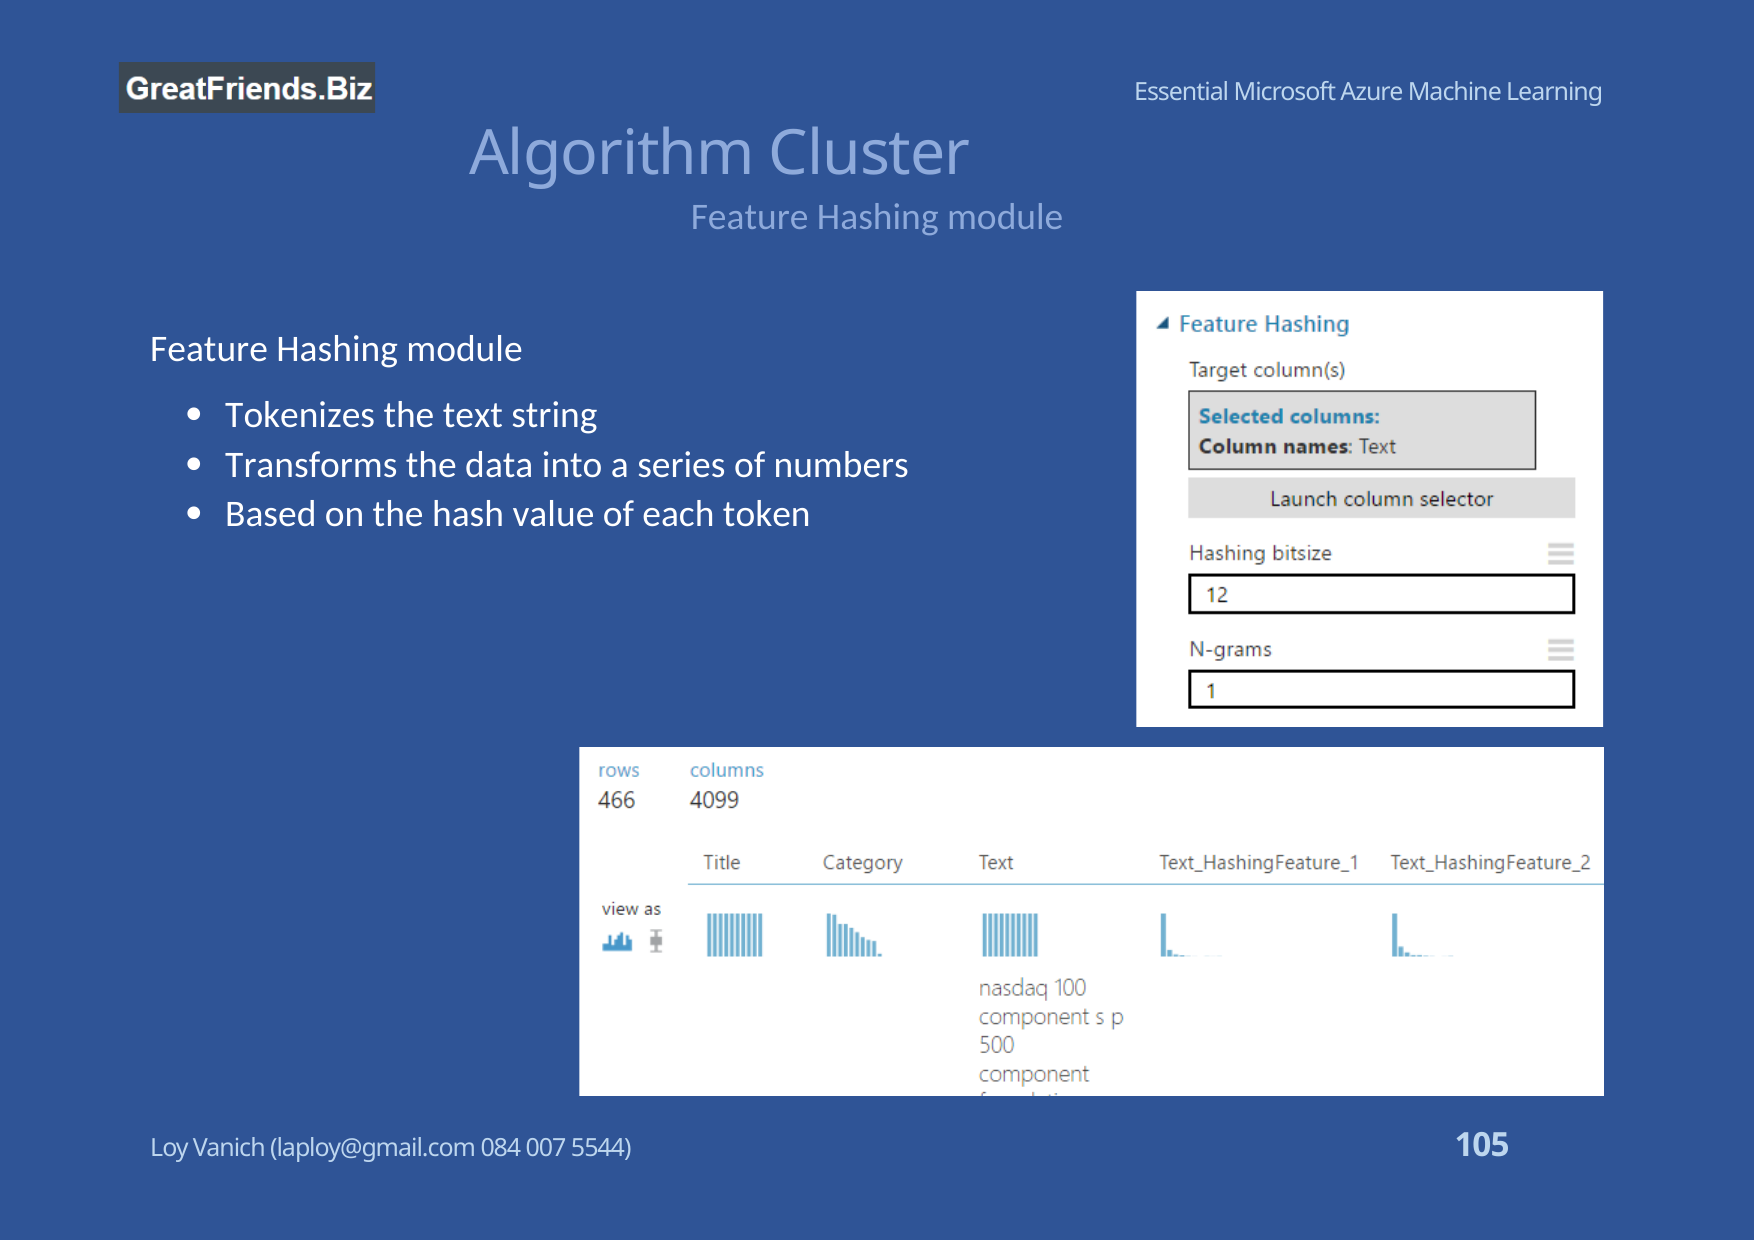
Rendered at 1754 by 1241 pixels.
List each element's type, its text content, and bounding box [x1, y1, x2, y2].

picture [118, 62, 375, 113]
list Transforms the data into a series of numbers [187, 441, 1136, 487]
picture [579, 747, 1604, 1096]
picture [1136, 291, 1604, 727]
list Tokenizes the text string [187, 391, 1136, 437]
list Based on the hash value of each token [187, 490, 1136, 536]
text Feature Hashing module [150, 325, 1136, 371]
text Feature Hashing module [150, 193, 1604, 239]
